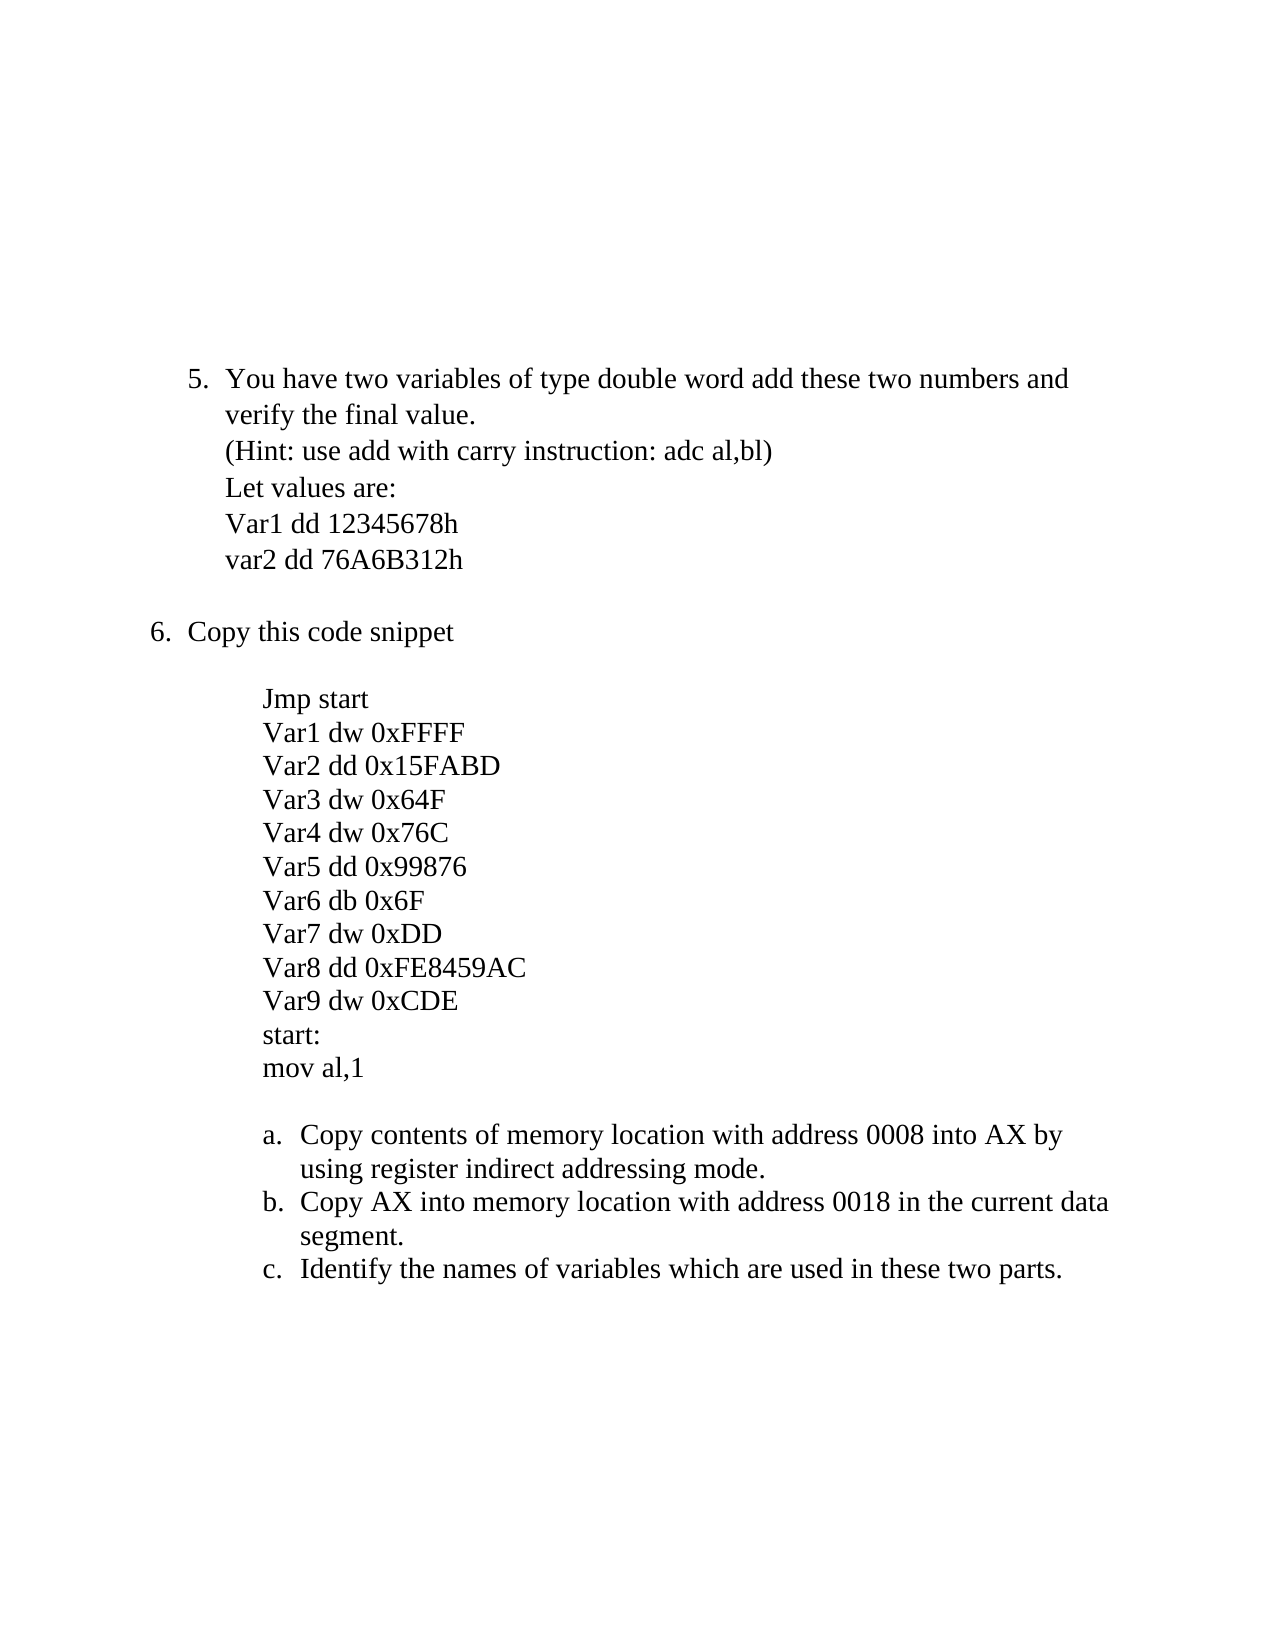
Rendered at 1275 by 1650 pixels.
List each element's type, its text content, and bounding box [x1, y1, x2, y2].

list Copy contents of memory location with address 0008 into AX by using register indirect addressing mode. [262, 1117, 1125, 1184]
text Var7 dw 0xDD [262, 916, 1125, 950]
text Var4 dw 0x76C [262, 816, 1125, 849]
list Var1 dd 12345678h [225, 506, 1125, 539]
list Copy this code snippet [150, 614, 1125, 648]
list Copy AX into memory location with address 0018 in the current data segment. [262, 1184, 1125, 1252]
text start: [262, 1017, 1125, 1050]
text Var5 dd 0x99876 [262, 849, 1125, 883]
list You have two variables of type double word add these two numbers and verify the final value. [187, 361, 1125, 431]
text Var2 dd 0x15FABD [262, 748, 1125, 782]
text Jmp start [262, 681, 1125, 715]
list Let values are: [225, 470, 1125, 503]
text Var6 db 0x6F [262, 883, 1125, 916]
text mov al,1 [262, 1050, 1125, 1084]
list var2 dd 76A6B312h [225, 542, 1125, 576]
list (Hint: use add with carry instruction: adc al,bl) [225, 433, 1125, 467]
list Identify the names of variables which are used in these two parts. [262, 1252, 1125, 1285]
text Var8 dd 0xFE8459AC [262, 950, 1125, 983]
text Var3 dw 0x64F [262, 782, 1125, 816]
text Var1 dw 0xFFFF [262, 715, 1125, 748]
text Var9 dw 0xCDE [262, 983, 1125, 1017]
